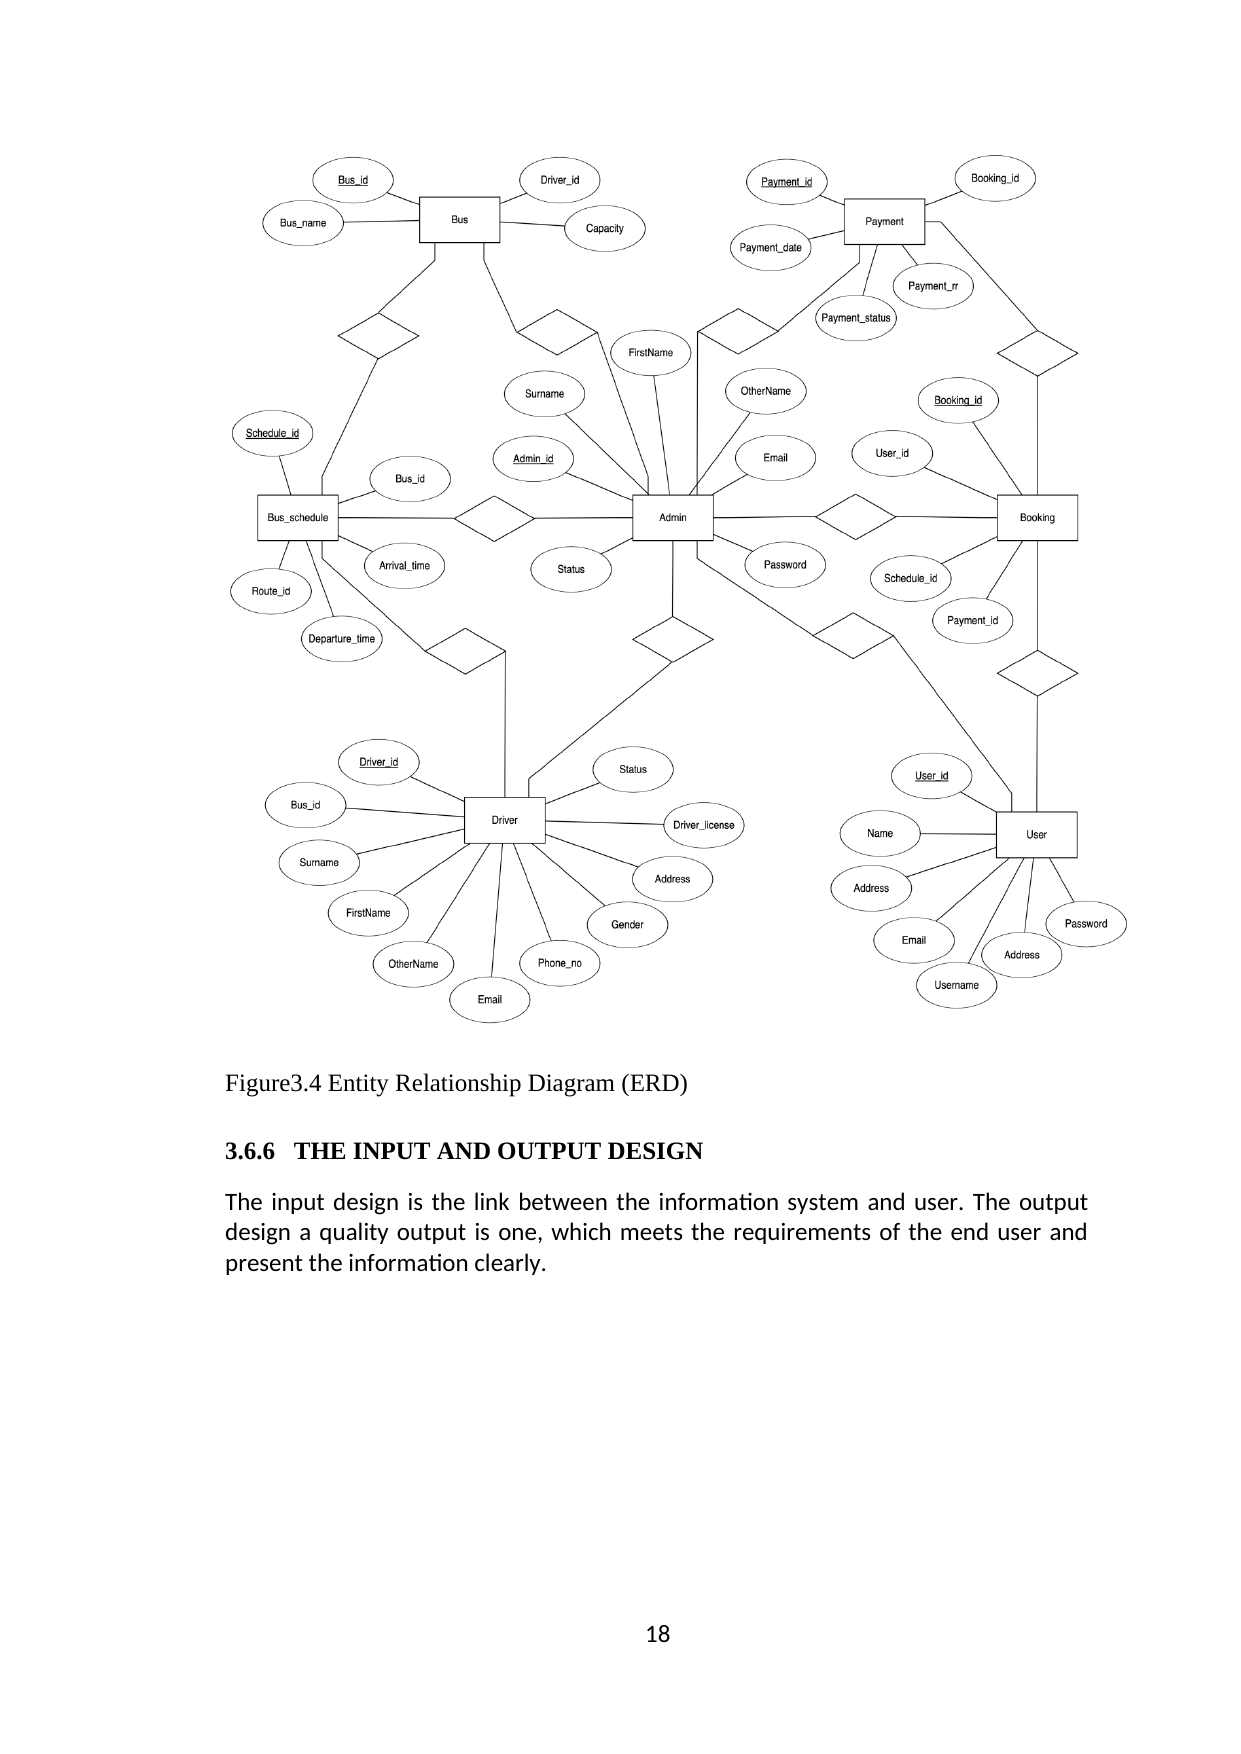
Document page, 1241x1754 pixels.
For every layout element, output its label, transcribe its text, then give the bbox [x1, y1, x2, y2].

subtitle 3.6.6 THE INPUT AND OUTPUT DESIGN [225, 1136, 1090, 1165]
picture [225, 150, 1132, 1029]
subtitle Figure3.4 Entity Relationship Diagram (ERD) [225, 1068, 1090, 1097]
text The input design is the link between the information system and user. The output design a quality output is one, which meets the requirements of the end user and present the information clearly. [225, 1186, 1090, 1277]
